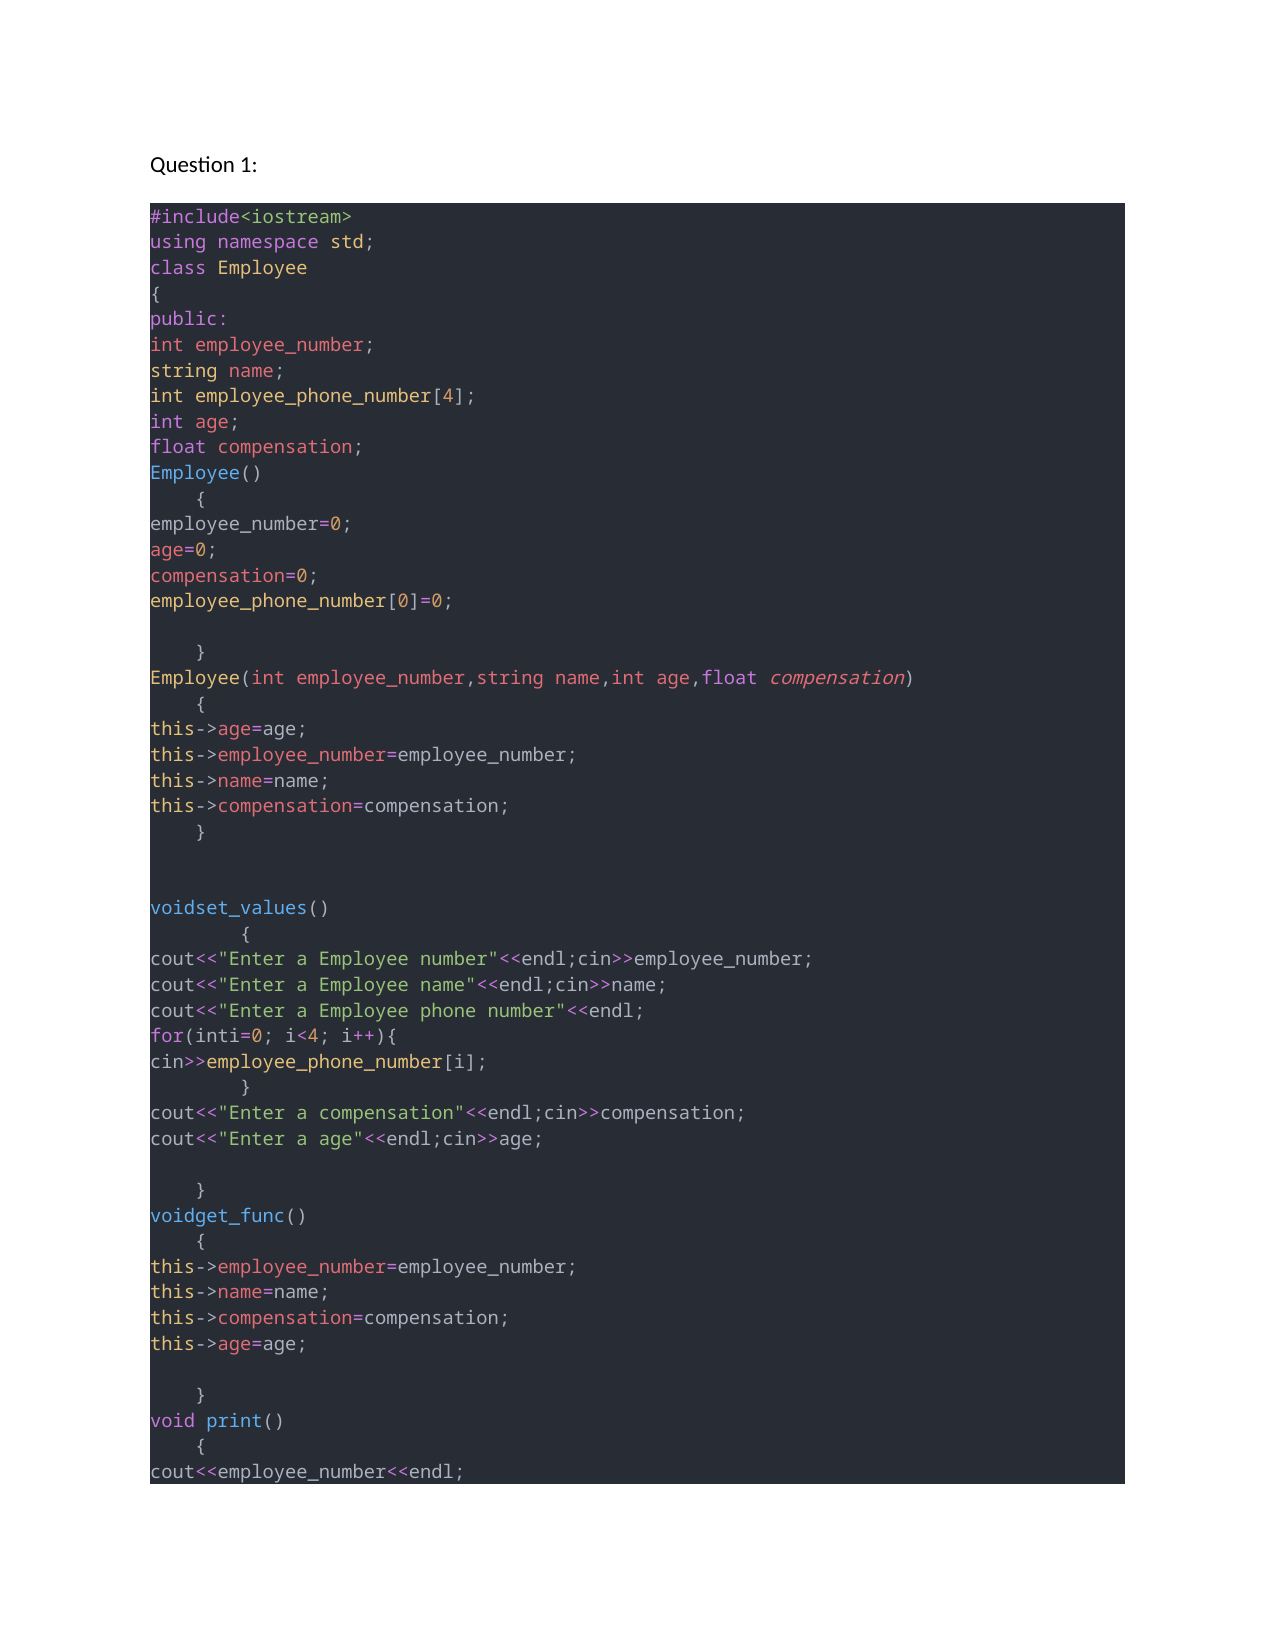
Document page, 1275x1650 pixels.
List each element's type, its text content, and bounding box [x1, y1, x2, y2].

text { [150, 690, 1125, 716]
text cout<<employee_number<<endl; [150, 1458, 1125, 1484]
text Employee(int employee_number,string name,int age,float compensation) [150, 664, 1125, 690]
text this->compensation=compensation; [150, 1304, 1125, 1330]
text this->employee_number=employee_number; [150, 1253, 1125, 1279]
text int age; [150, 408, 1125, 434]
text for(inti=0; i<4; i++){ [150, 1022, 1125, 1048]
text employee_phone_number[0]=0; [150, 587, 1125, 613]
text } [150, 639, 1125, 664]
text void print() [150, 1407, 1125, 1432]
text } [150, 1074, 1125, 1099]
text cout<<"Enter a Employee name"<<endl;cin>>name; [150, 971, 1125, 997]
text voidget_func() [150, 1202, 1125, 1227]
text voidset_values() [150, 894, 1125, 920]
text using namespace std; [150, 229, 1125, 254]
text public: [150, 306, 1125, 331]
text cin>>employee_phone_number[i]; [150, 1048, 1125, 1074]
text int employee_number; [150, 331, 1125, 357]
text this->compensation=compensation; [150, 792, 1125, 818]
text Employee() [150, 459, 1125, 485]
text this->name=name; [150, 767, 1125, 792]
text compensation=0; [150, 562, 1125, 587]
text { [150, 920, 1125, 946]
text this->age=age; [150, 716, 1125, 741]
text class Employee [150, 254, 1125, 280]
text Question 1: [150, 150, 1125, 178]
text float compensation; [150, 434, 1125, 459]
text } [150, 1176, 1125, 1202]
text { [150, 280, 1125, 306]
text } [150, 1381, 1125, 1407]
text this->employee_number=employee_number; [150, 741, 1125, 767]
text int employee_phone_number[4]; [150, 382, 1125, 408]
text cout<<"Enter a Employee number"<<endl;cin>>employee_number; [150, 946, 1125, 971]
text this->age=age; [150, 1330, 1125, 1356]
text { [150, 1227, 1125, 1253]
text employee_number=0; [150, 511, 1125, 536]
text this->name=name; [150, 1279, 1125, 1304]
text { [150, 1432, 1125, 1458]
text #include<iostream> [150, 203, 1125, 229]
text cout<<"Enter a age"<<endl;cin>>age; [150, 1125, 1125, 1151]
text age=0; [150, 536, 1125, 562]
text { [150, 485, 1125, 511]
text string name; [150, 357, 1125, 382]
text cout<<"Enter a Employee phone number"<<endl; [150, 997, 1125, 1022]
text } [150, 818, 1125, 844]
text cout<<"Enter a compensation"<<endl;cin>>compensation; [150, 1099, 1125, 1125]
